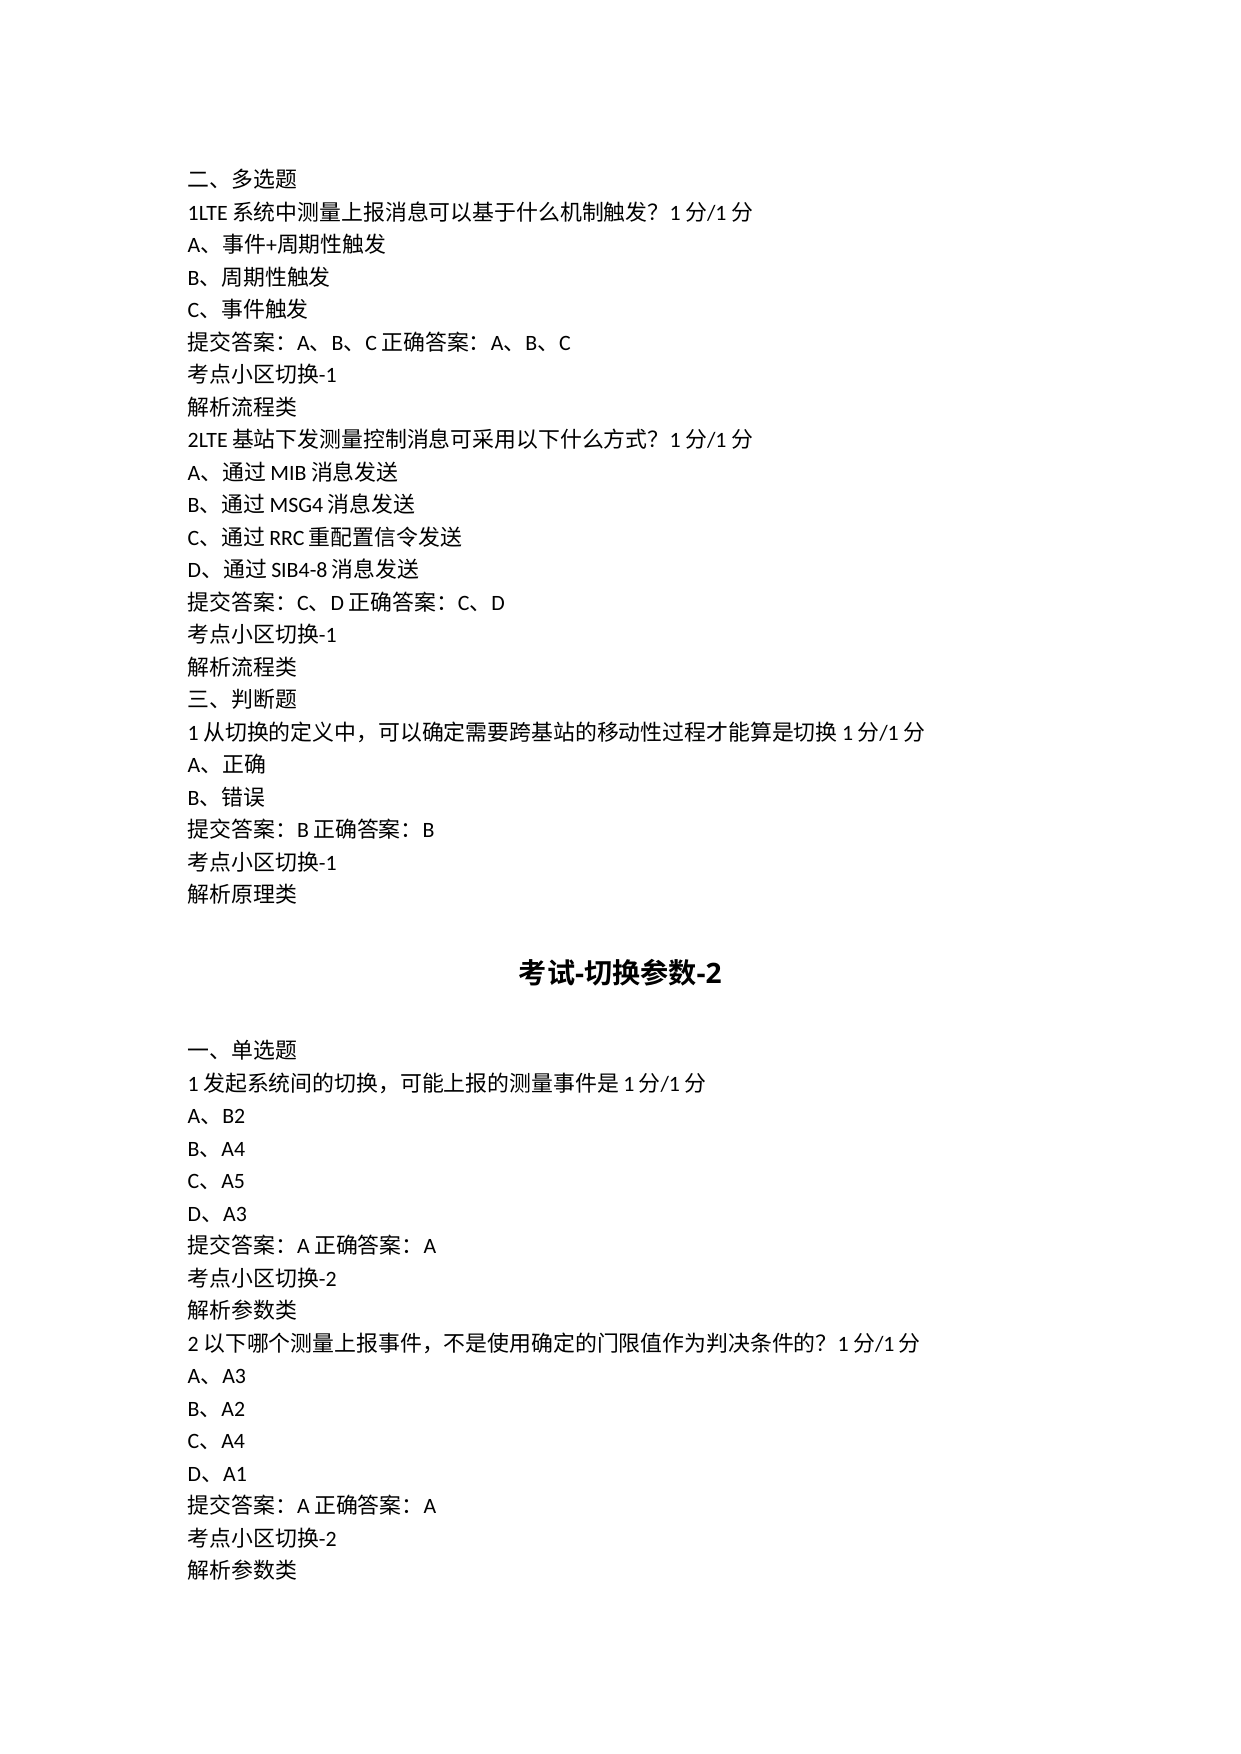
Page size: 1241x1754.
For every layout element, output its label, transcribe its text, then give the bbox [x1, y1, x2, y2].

text 解析流程类 [187, 389, 1053, 422]
text 1LTE系统中测量上报消息可以基于什么机制触发？1分/1分 [187, 194, 1053, 227]
text C、事件触发 [187, 292, 1053, 324]
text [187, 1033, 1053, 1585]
text 2LTE基站下发测量控制消息可采用以下什么方式？1分/1分 [187, 422, 1053, 454]
text A、事件+周期性触发 [187, 227, 1053, 259]
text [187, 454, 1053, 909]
text 二、多选题 [187, 162, 1053, 194]
text B、周期性触发 [187, 259, 1053, 292]
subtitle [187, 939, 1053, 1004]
text 提交答案：A、B、C正确答案：A、B、C [187, 324, 1053, 357]
text 考点小区切换-1 [187, 357, 1053, 389]
